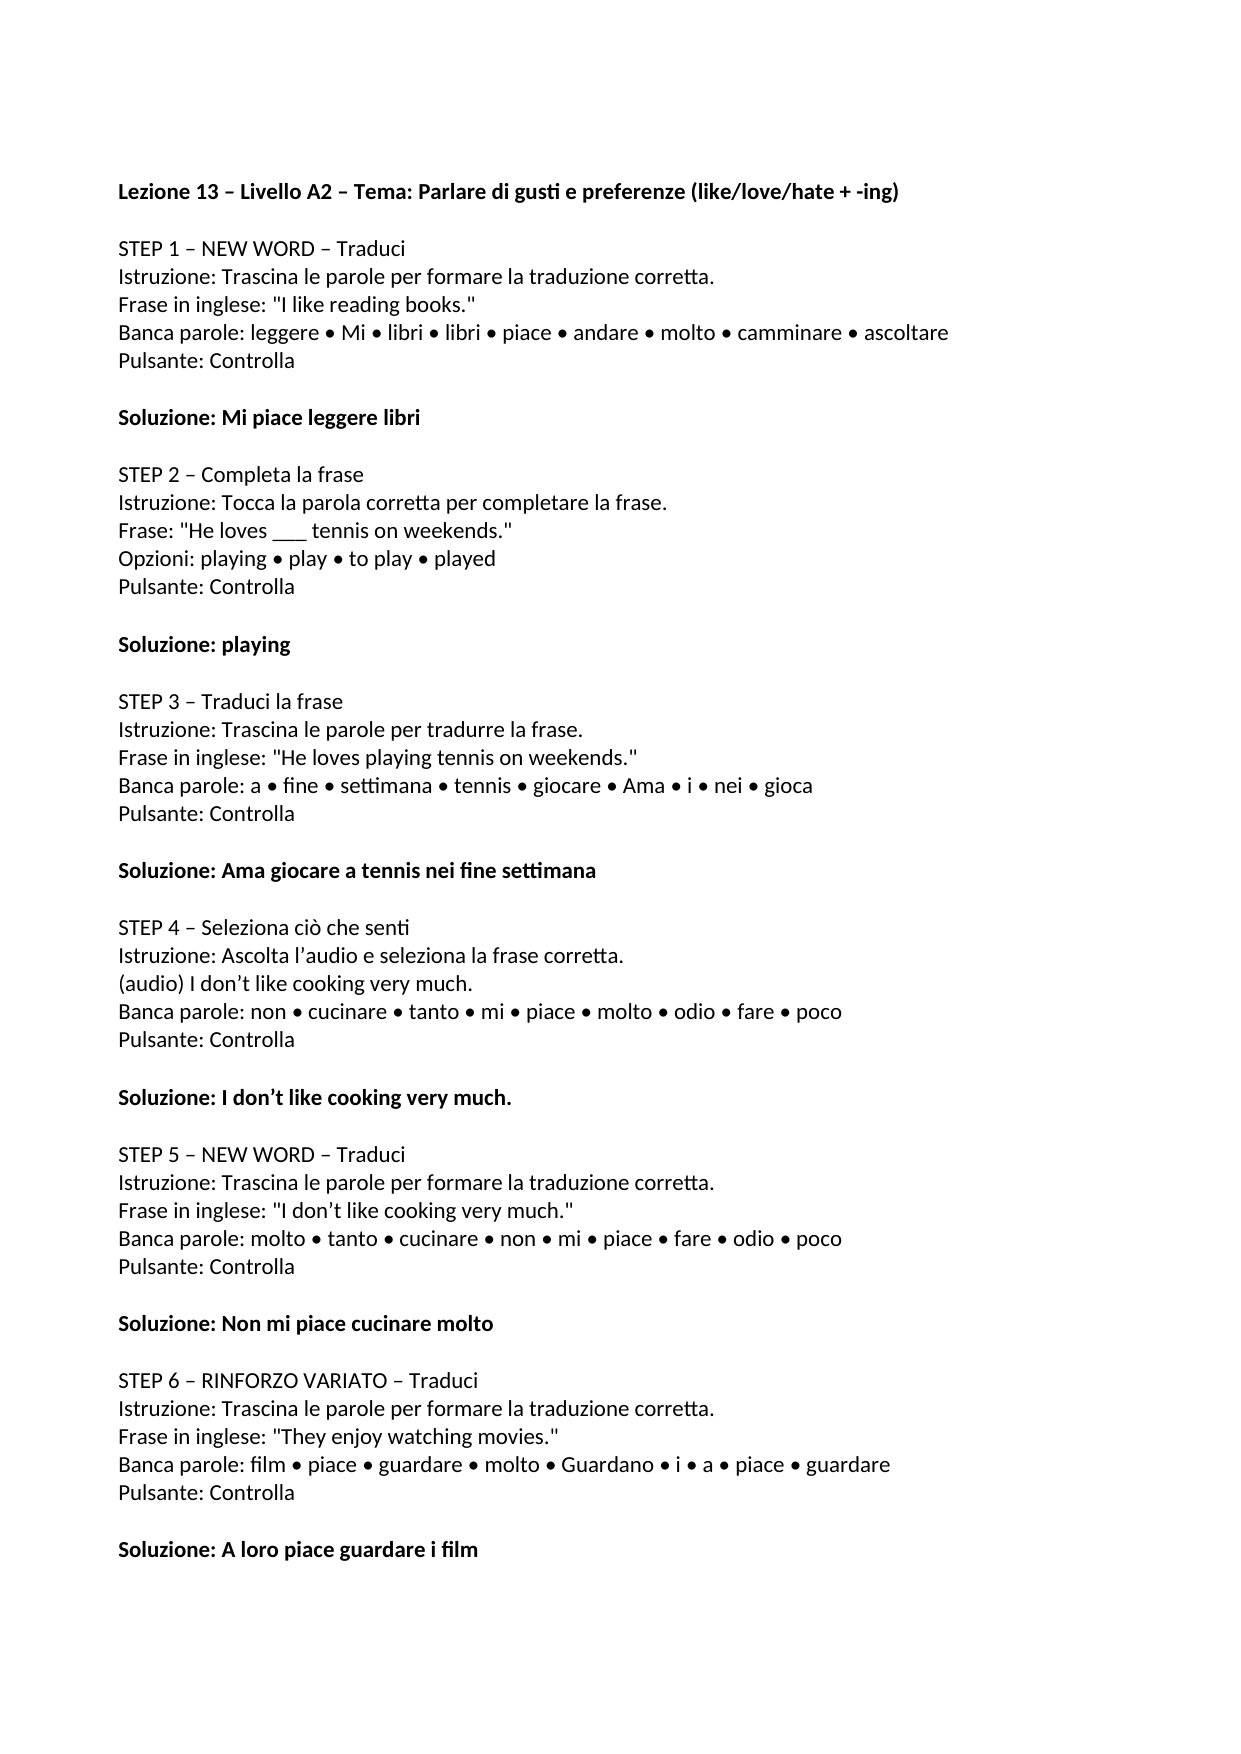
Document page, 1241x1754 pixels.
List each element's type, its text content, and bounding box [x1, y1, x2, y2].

text Lezione 13 – Livello A2 – Tema: Parlare di gusti e preferenze (like/love/hate + -ing) [118, 177, 1122, 205]
text Soluzione: I don’t like cooking very much. [118, 1083, 1122, 1111]
text Soluzione: A loro piace guardare i film [118, 1536, 1122, 1563]
text Soluzione: playing [118, 630, 1122, 658]
text STEP 3 – Traduci la frase Istruzione: Trascina le parole per tradurre la frase. Frase in inglese: "He loves playing tennis on weekends." Banca parole: a • fine • settimana • tennis • giocare • Ama • i • nei • gioca Pulsante: Controlla [118, 687, 1122, 827]
text Soluzione: Ama giocare a tennis nei fine settimana [118, 856, 1122, 884]
text STEP 2 – Completa la frase Istruzione: Tocca la parola corretta per completare la frase. Frase: "He loves ___ tennis on weekends." Opzioni: playing • play • to play • played Pulsante: Controlla [118, 460, 1122, 601]
text STEP 5 – NEW WORD – Traduci Istruzione: Trascina le parole per formare la traduzione corretta. Frase in inglese: "I don’t like cooking very much." Banca parole: molto • tanto • cucinare • non • mi • piace • fare • odio • poco Pulsante: Controlla [118, 1140, 1122, 1280]
text Soluzione: Non mi piace cucinare molto [118, 1309, 1122, 1337]
text Soluzione: Mi piace leggere libri [118, 403, 1122, 431]
text STEP 1 – NEW WORD – Traduci Istruzione: Trascina le parole per formare la traduzione corretta. Frase in inglese: "I like reading books." Banca parole: leggere • Mi • libri • libri • piace • andare • molto • camminare • ascoltare Pulsante: Controlla [118, 234, 1122, 374]
text STEP 4 – Seleziona ciò che senti Istruzione: Ascolta l’audio e seleziona la frase corretta. (audio) I don’t like cooking very much. Banca parole: non • cucinare • tanto • mi • piace • molto • odio • fare • poco Pulsante: Controlla [118, 913, 1122, 1053]
text STEP 6 – RINFORZO VARIATO – Traduci Istruzione: Trascina le parole per formare la traduzione corretta. Frase in inglese: "They enjoy watching movies." Banca parole: film • piace • guardare • molto • Guardano • i • a • piace • guardare Pulsante: Controlla [118, 1366, 1122, 1506]
